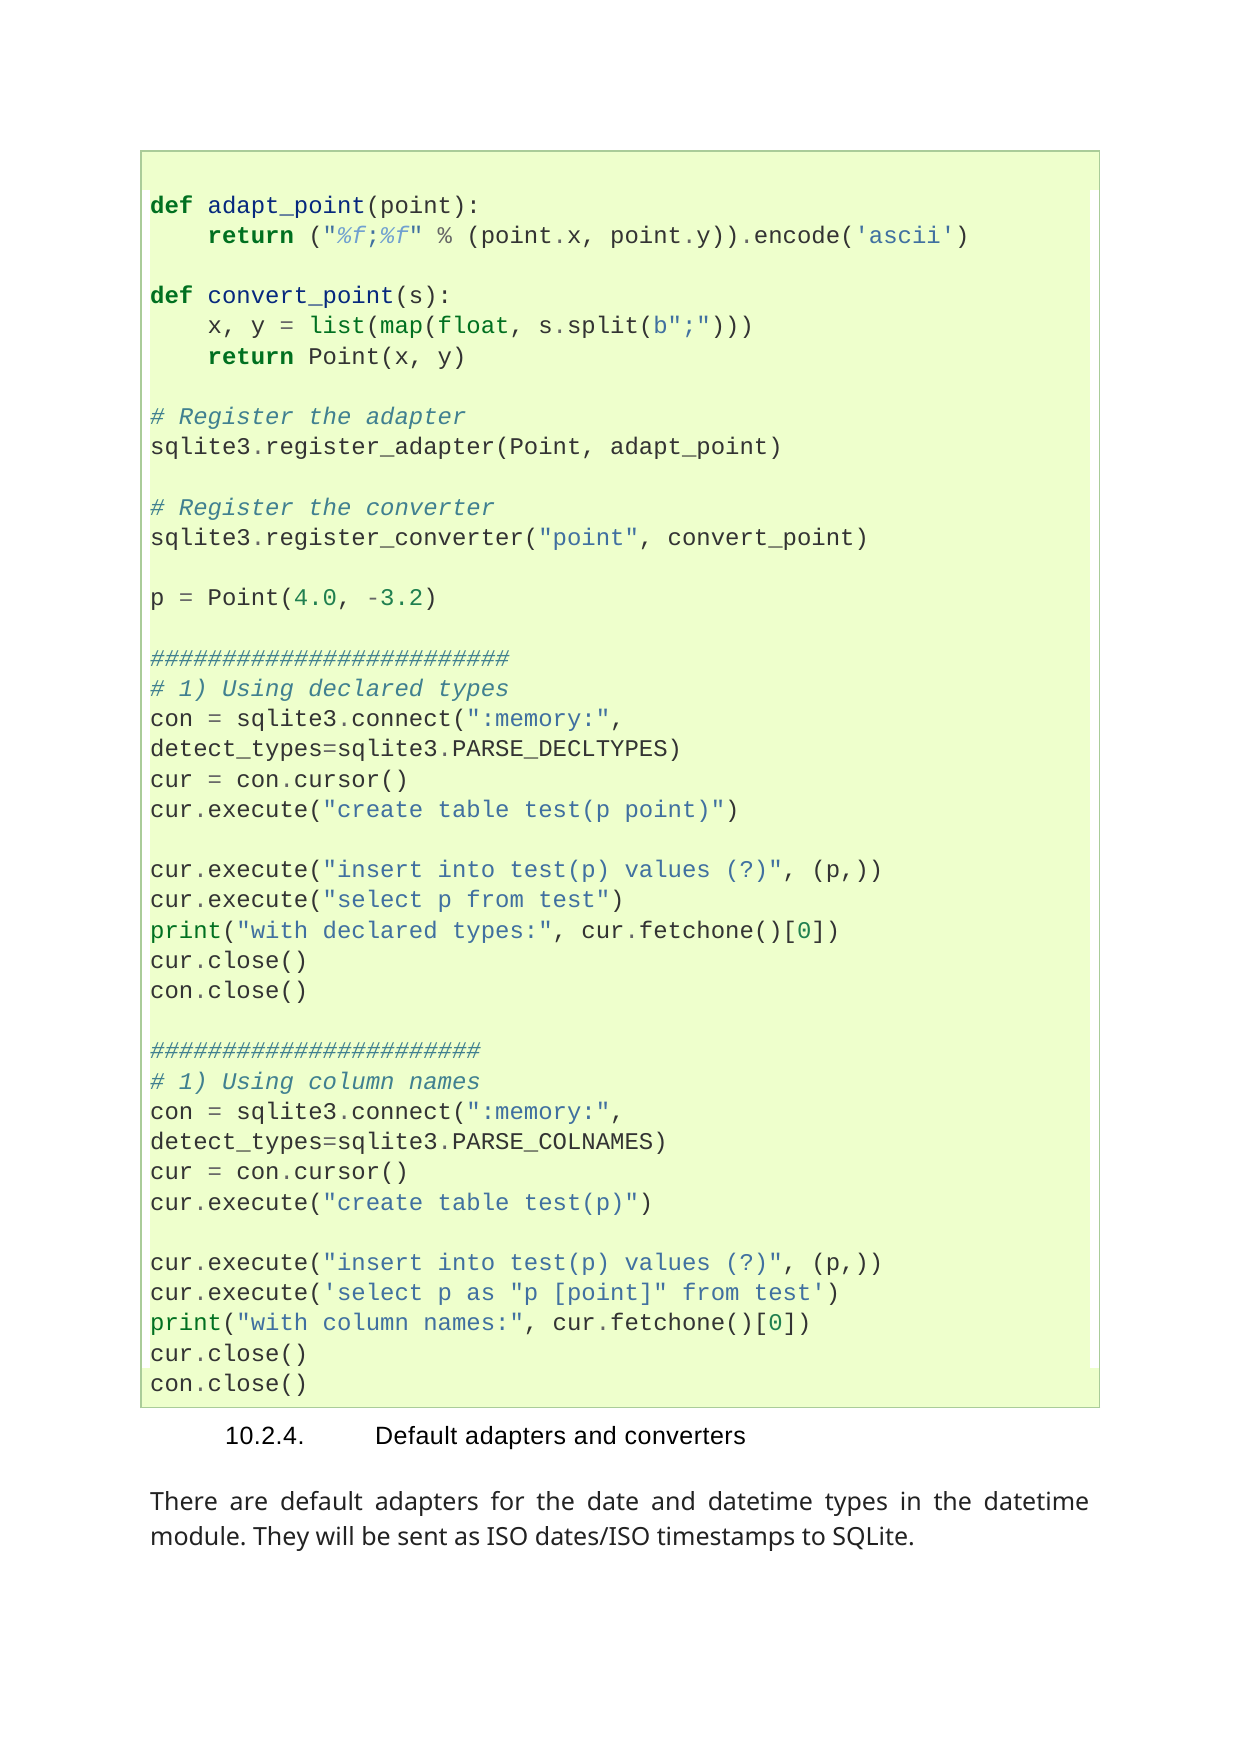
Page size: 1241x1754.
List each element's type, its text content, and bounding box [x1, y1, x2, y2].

text con.close() [150, 976, 1090, 1006]
text cur.execute("insert into test(p) values (?)", (p,)) [150, 1247, 1090, 1278]
text x, y = list(map(float, s.split(b";"))) [150, 311, 1090, 341]
text def convert_point(s): [150, 281, 1090, 311]
text con = sqlite3.connect(":memory:", detect_types=sqlite3.PARSE_DECLTYPES) [150, 704, 1090, 764]
text def adapt_point(point): [150, 190, 1090, 220]
text # Register the adapter [150, 402, 1090, 432]
text There are default adapters for the date and datetime types in the datetime module. They will be sent as ISO dates/ISO timestamps to SQLite. [150, 1483, 1090, 1553]
text cur = con.cursor() [150, 1157, 1090, 1187]
text con = sqlite3.connect(":memory:", detect_types=sqlite3.PARSE_COLNAMES) [150, 1096, 1090, 1157]
text cur.execute("insert into test(p) values (?)", (p,)) [150, 855, 1090, 885]
text # 1) Using column names [150, 1066, 1090, 1096]
text cur.close() [150, 1338, 1090, 1358]
text # Register the converter [150, 492, 1090, 522]
text cur.execute("select p from test") [150, 885, 1090, 915]
text sqlite3.register_adapter(Point, adapt_point) [150, 432, 1090, 462]
text cur = con.cursor() [150, 764, 1090, 794]
text # 1) Using declared types [150, 673, 1090, 704]
text return Point(x, y) [150, 341, 1090, 371]
text cur.execute("create table test(p)") [150, 1187, 1090, 1217]
text print("with declared types:", cur.fetchone()[0]) [150, 915, 1090, 945]
text return ("%f;%f" % (point.x, point.y)).encode('ascii') [150, 220, 1090, 251]
text sqlite3.register_converter("point", convert_point) [150, 522, 1090, 553]
text con.close() [142, 1358, 1099, 1407]
text cur.execute('select p as "p [point]" from test') [150, 1278, 1090, 1308]
subtitle Default adapters and converters [225, 1421, 1090, 1449]
text cur.close() [150, 945, 1090, 976]
text ######################### [150, 643, 1090, 673]
text p = Point(4.0, -3.2) [150, 583, 1090, 613]
text print("with column names:", cur.fetchone()[0]) [150, 1308, 1090, 1338]
text cur.execute("create table test(p point)") [150, 794, 1090, 824]
text ####################### [150, 1036, 1090, 1066]
